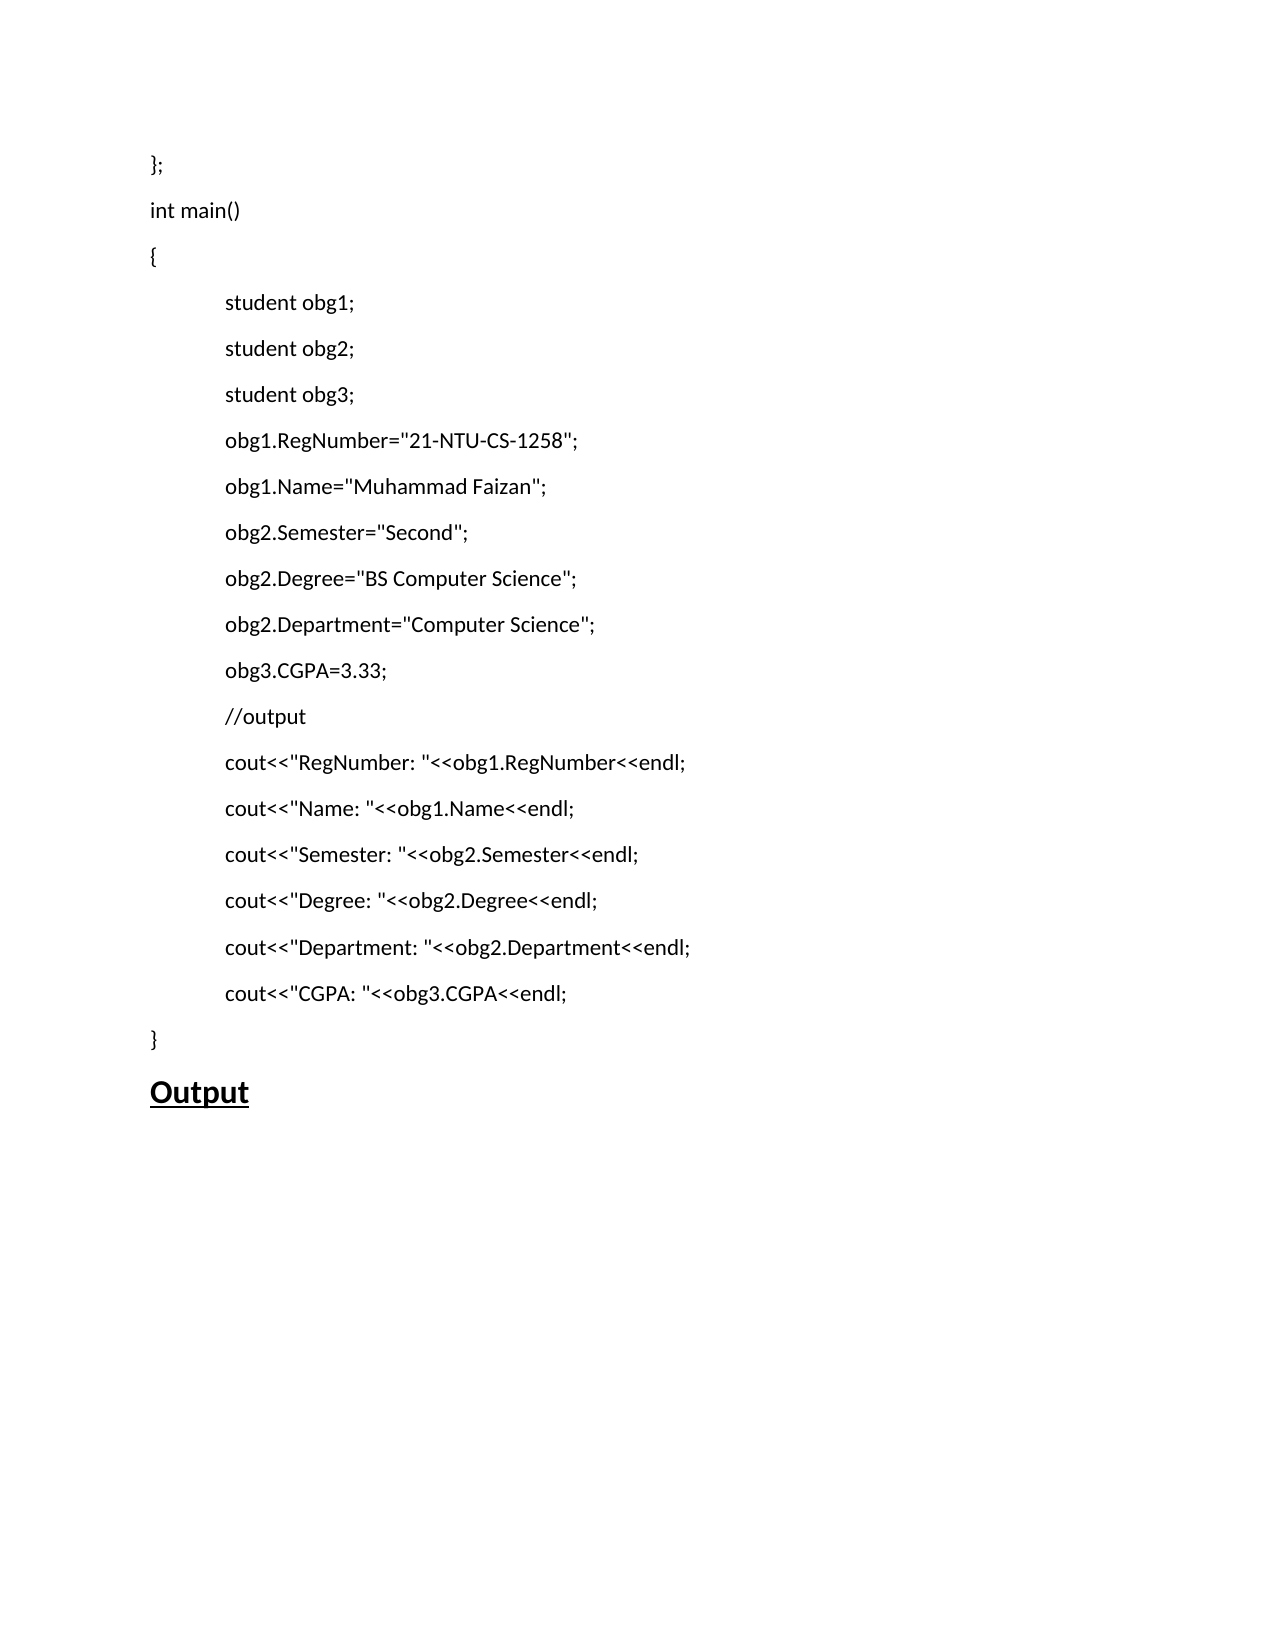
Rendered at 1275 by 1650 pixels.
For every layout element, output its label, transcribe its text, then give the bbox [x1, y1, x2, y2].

text obg2.Degree="BS Computer Science"; [150, 564, 1125, 592]
text student obg3; [150, 380, 1125, 408]
text obg1.Name="Muhammad Faizan"; [150, 472, 1125, 500]
text } [150, 1025, 1125, 1053]
text }; [150, 150, 1125, 178]
text cout<<"Semester: "<<obg2.Semester<<endl; [150, 841, 1125, 869]
text cout<<"Department: "<<obg2.Department<<endl; [150, 933, 1125, 961]
text Output [150, 1071, 1125, 1112]
text cout<<"RegNumber: "<<obg1.RegNumber<<endl; [150, 748, 1125, 777]
text cout<<"Degree: "<<obg2.Degree<<endl; [150, 887, 1125, 915]
text student obg2; [150, 334, 1125, 362]
text student obg1; [150, 288, 1125, 316]
text cout<<"CGPA: "<<obg3.CGPA<<endl; [150, 979, 1125, 1007]
text cout<<"Name: "<<obg1.Name<<endl; [150, 794, 1125, 823]
text obg2.Semester="Second"; [150, 518, 1125, 546]
text { [150, 242, 1125, 270]
text obg2.Department="Computer Science"; [150, 610, 1125, 638]
text //output [150, 702, 1125, 731]
text obg1.RegNumber="21-NTU-CS-1258"; [150, 426, 1125, 454]
text int main() [150, 196, 1125, 224]
text obg3.CGPA=3.33; [150, 656, 1125, 684]
